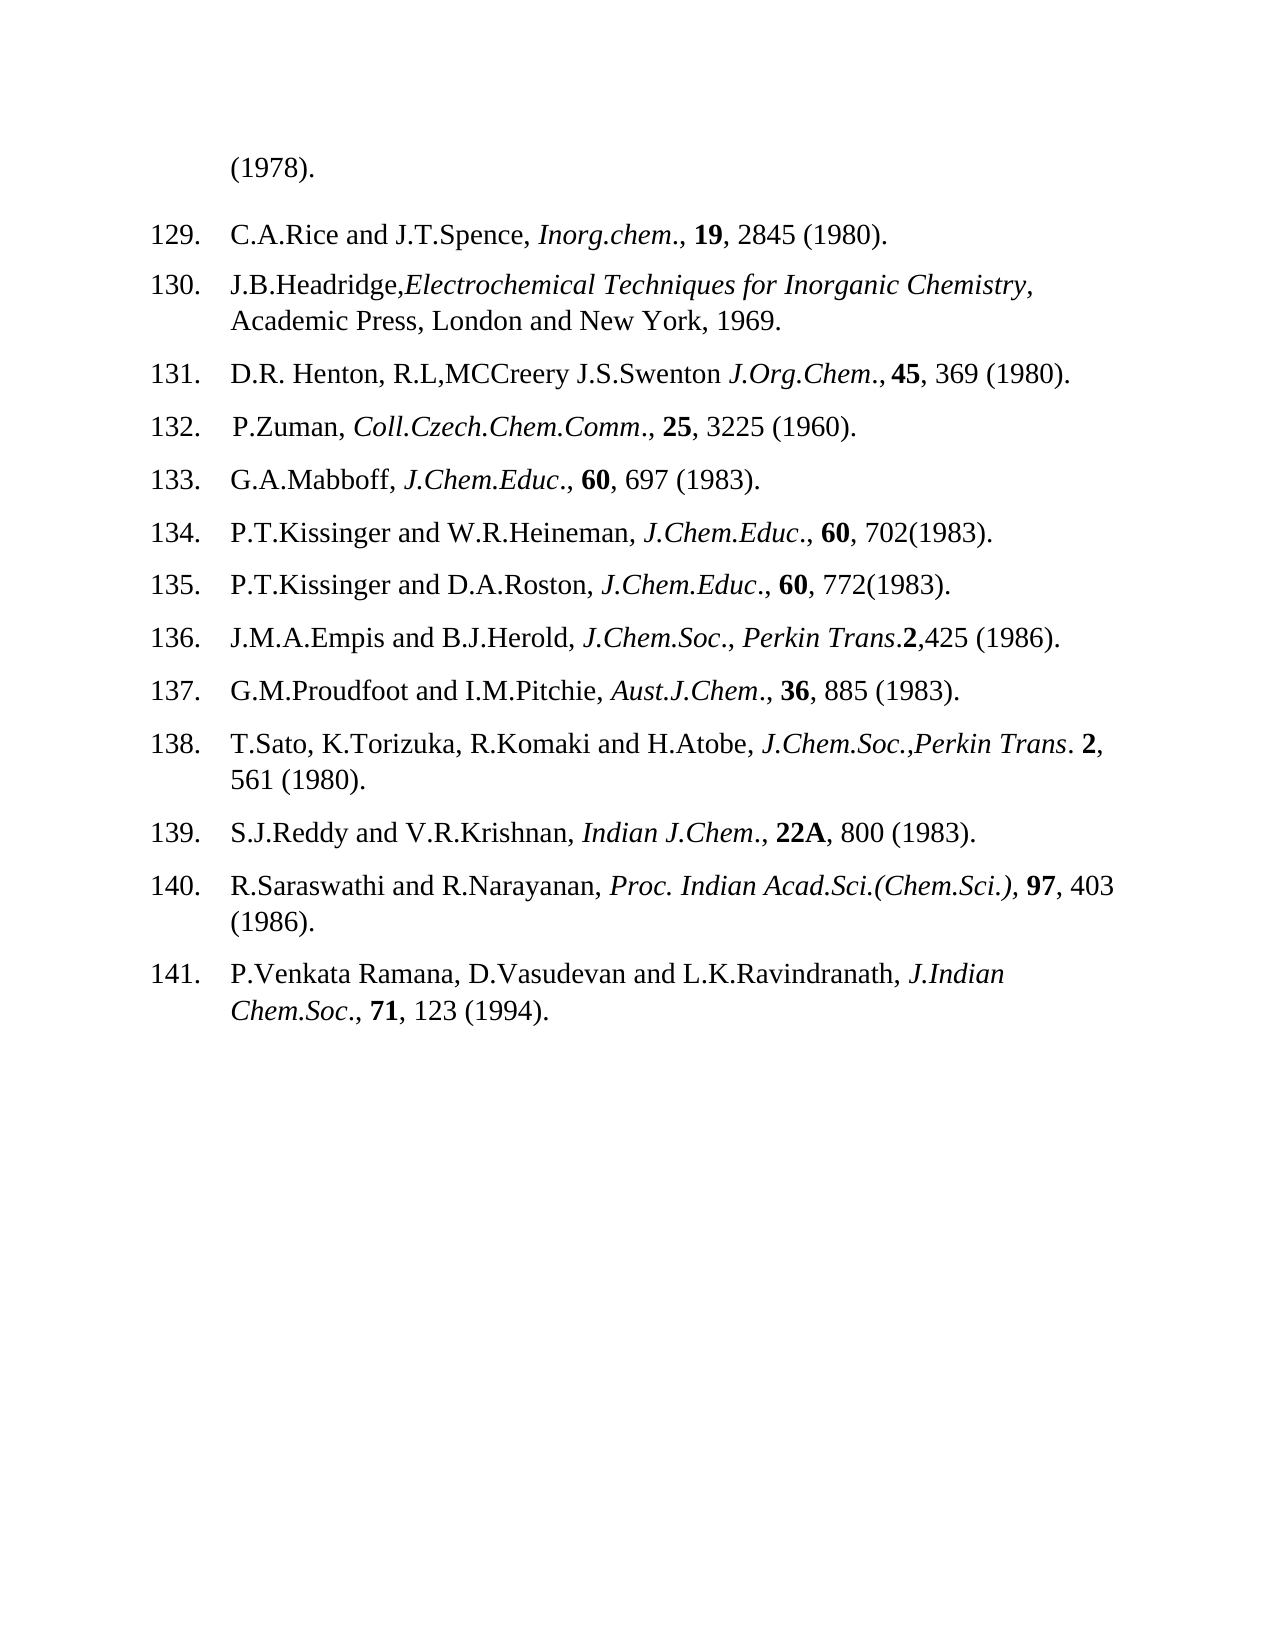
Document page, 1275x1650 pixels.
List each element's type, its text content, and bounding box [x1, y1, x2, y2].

text 130. J.B.Headridge,Electrochemical Techniques for Inorganic Chemistry, [150, 267, 1125, 301]
text 141. P.Venkata Ramana, D.Vasudevan and L.K.Ravindranath, J.Indian [150, 957, 1125, 990]
text Academic Press, London and New York, 1969. [150, 303, 1125, 337]
text 136. J.M.A.Empis and B.J.Herold, J.Chem.Soc., Perkin Trans.2,425 (1986). [150, 620, 1125, 654]
text 561 (1980). [150, 762, 1125, 796]
text 133. G.A.Mabboff, J.Chem.Educ., 60, 697 (1983). [150, 462, 1125, 495]
text 137. G.M.Proudfoot and I.M.Pitchie, Aust.J.Chem., 36, 885 (1983). [150, 673, 1125, 707]
text (1978). [150, 150, 1125, 183]
text (1986). [150, 904, 1125, 937]
text 131. D.R. Henton, R.L,MCCreery J.S.Swenton J.Org.Chem., 45, 369 (1980). [150, 356, 1125, 390]
text 135. P.T.Kissinger and D.A.Roston, J.Chem.Educ., 60, 772(1983). [150, 567, 1125, 601]
text Chem.Soc., 71, 123 (1994). [150, 993, 1125, 1026]
text 140. R.Saraswathi and R.Narayanan, Proc. Indian Acad.Sci.(Chem.Sci.), 97, 403 [150, 868, 1125, 901]
text 138. T.Sato, K.Torizuka, R.Komaki and H.Atobe, J.Chem.Soc.,Perkin Trans. 2, [150, 726, 1125, 759]
text 134. P.T.Kissinger and W.R.Heineman, J.Chem.Educ., 60, 702(1983). [150, 515, 1125, 548]
text 129. C.A.Rice and J.T.Spence, Inorg.chem., 19, 2845 (1980). [150, 217, 1125, 251]
text 132. P.Zuman, Coll.Czech.Chem.Comm., 25, 3225 (1960). [150, 409, 1125, 443]
text 139. S.J.Reddy and V.R.Krishnan, Indian J.Chem., 22A, 800 (1983). [150, 815, 1125, 848]
